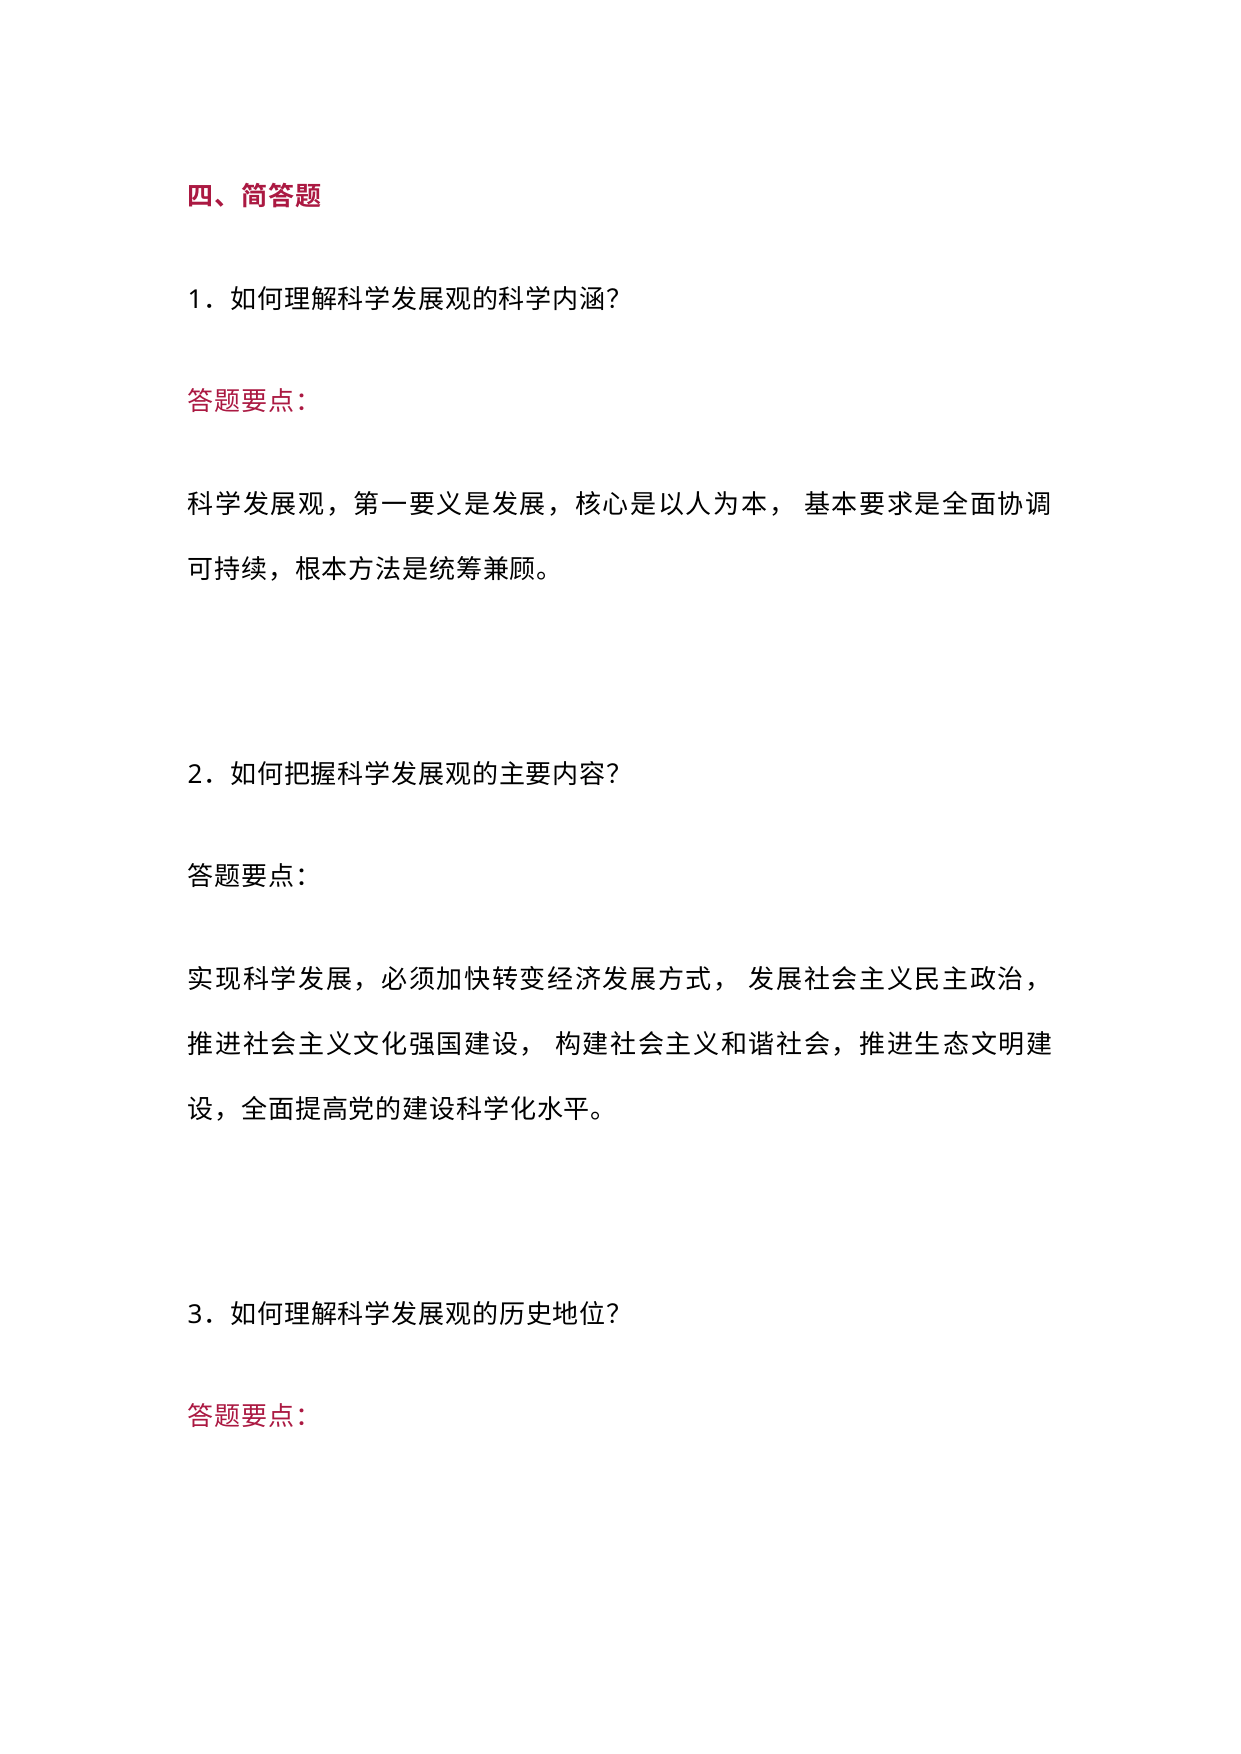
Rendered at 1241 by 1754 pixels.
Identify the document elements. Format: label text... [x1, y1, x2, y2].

text 实现科学发展，必须加快转变经济发展方式， 发展社会主义民主政治，推进社会主义文化强国建设， 构建社会主义和谐社会，推进生态文明建设，全面提高党的建设科学化水平。 [187, 944, 1053, 1139]
text 科学发展观，第一要义是发展，核心是以人为本， 基本要求是全面协调可持续，根本方法是统筹兼顾。 [187, 469, 1053, 599]
text 2．如何把握科学发展观的主要内容？ [187, 739, 1053, 804]
text 答题要点： [187, 842, 1053, 907]
text 答题要点： [187, 367, 1053, 432]
text 3．如何理解科学发展观的历史地位？ [187, 1279, 1053, 1344]
text 1．如何理解科学发展观的科学内涵？ [187, 264, 1053, 329]
text 答题要点： [187, 1382, 1053, 1447]
text 四、简答题 [187, 162, 1053, 227]
